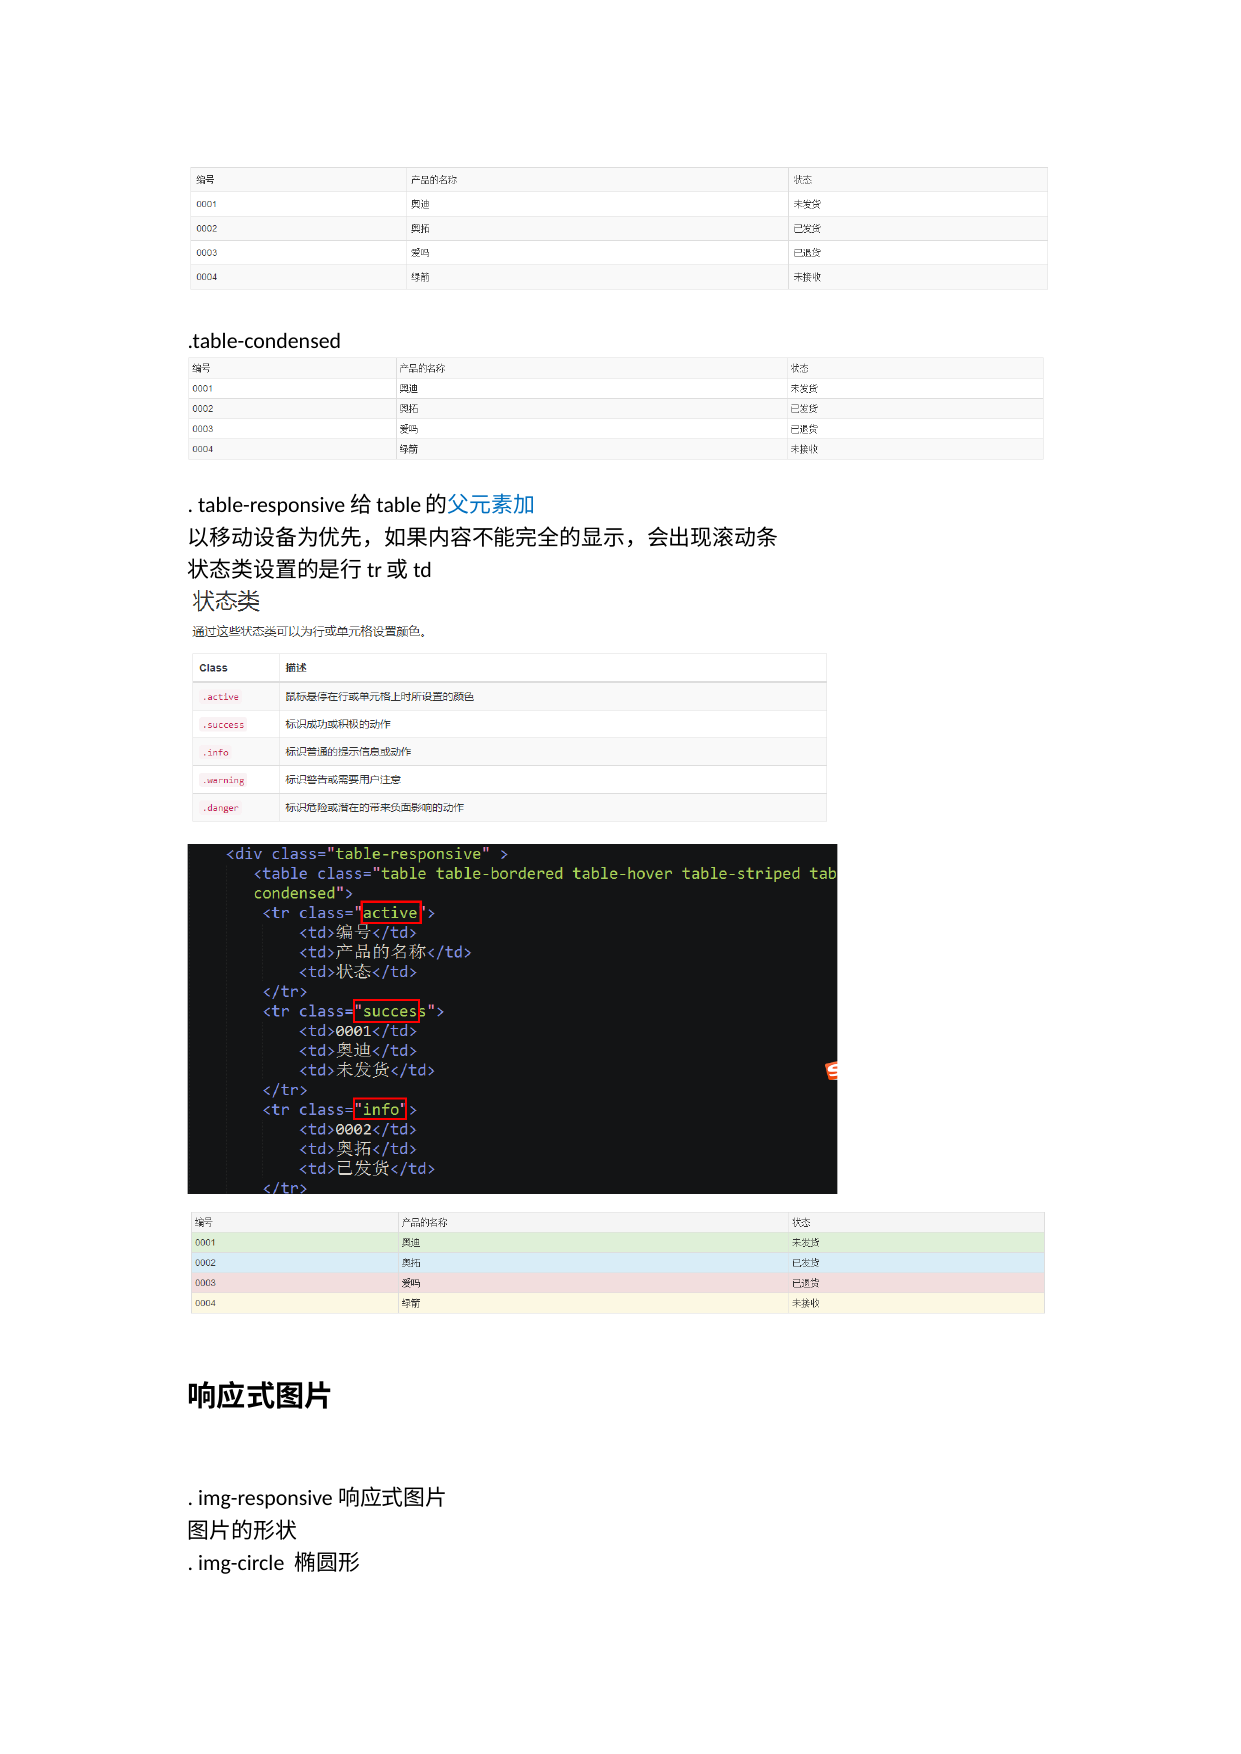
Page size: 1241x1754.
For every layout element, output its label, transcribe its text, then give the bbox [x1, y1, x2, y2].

subtitle 响应式图片 [187, 1361, 1053, 1426]
picture [187, 584, 832, 825]
picture [187, 1202, 1053, 1319]
text .table-condensed [187, 324, 1053, 357]
text . table-responsive 给table的父元素加 [187, 487, 1053, 519]
text 状态类设置的是行tr或 td [187, 552, 1053, 584]
text . img-responsive 响应式图片 [187, 1480, 1053, 1512]
picture [187, 357, 1053, 467]
picture [187, 162, 1053, 295]
text 以移动设备为优先，如果内容不能完全的显示，会出现滚动条 [187, 519, 1053, 552]
picture [187, 844, 838, 1194]
text 图片的形状 [187, 1512, 1053, 1545]
text . img-circle 椭圆形 [187, 1545, 1053, 1577]
